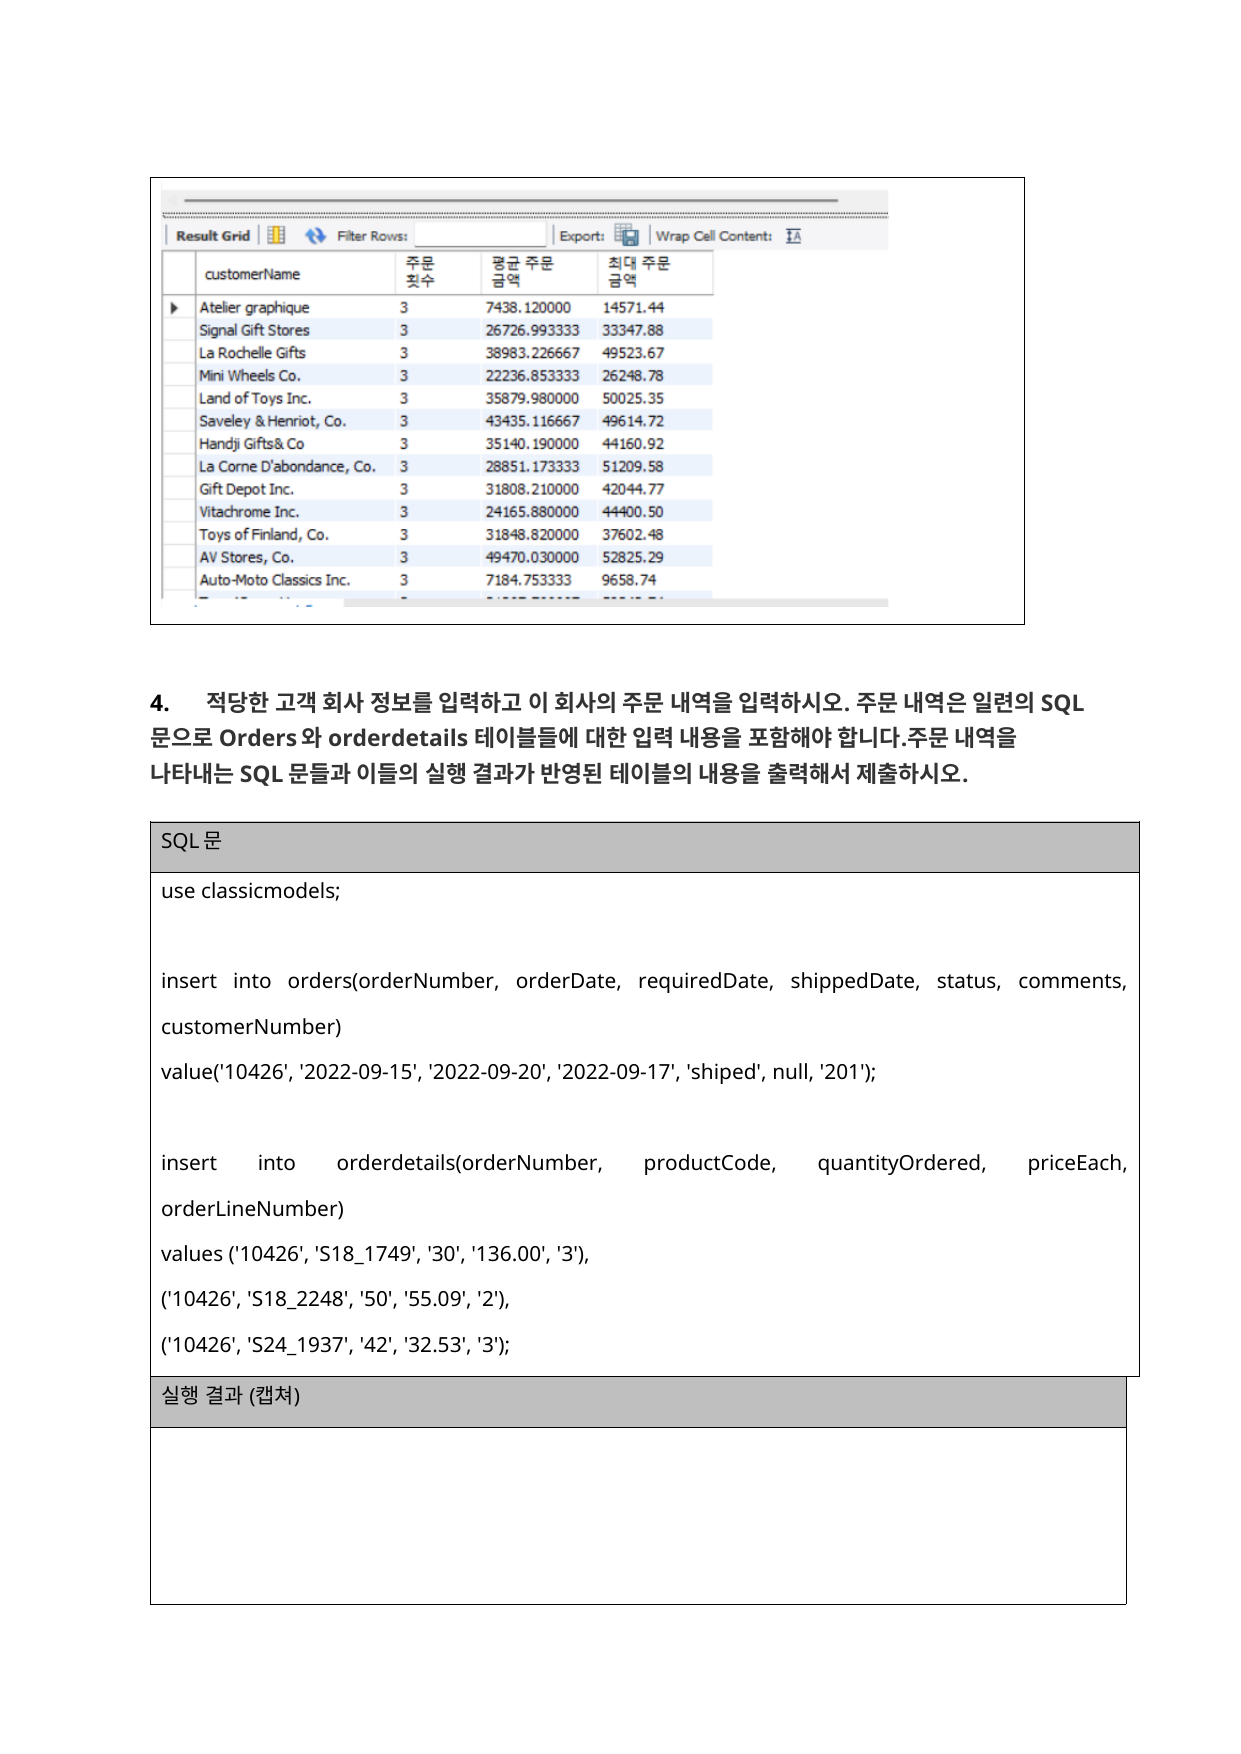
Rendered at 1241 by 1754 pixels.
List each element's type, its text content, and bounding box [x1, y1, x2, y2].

table_header SQL문 [151, 823, 1139, 872]
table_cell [151, 178, 1024, 624]
table_cell use classicmodels; insert into orders(orderNumber, orderDate, requiredDate, shippedDate, status, comments, customerNumber) value('10426', '2022-09-15', '2022-09-20', '2022-09-17', 'shiped', null, '201'); insert into orderdetails(orderNumber, productCode, quantityOrdered, priceEach, orderLineNumber) values ('10426', 'S18_1749', '30', '136.00', '3'), ('10426', 'S18_2248', '50', '55.09', '2'), ('10426', 'S24_1937', '42', '32.53', '3'); [151, 873, 1139, 1376]
table_cell [151, 1428, 1126, 1603]
text 4. 적당한 고객 회사 정보를 입력하고 이 회사의 주문 내역을 입력하시오. 주문 내역은 일련의 SQL 문으로 Orders와 orderdetails 테이블들에 대한 입력 내용을 포함해야 합니다.주문 내역을 나타내는 SQL문들과 이들의 실행 결과가 반영된 테이블의 내용을 출력해서 제출하시오. [150, 684, 1090, 789]
table_header 실행 결과 (캡쳐) [151, 1377, 1126, 1427]
